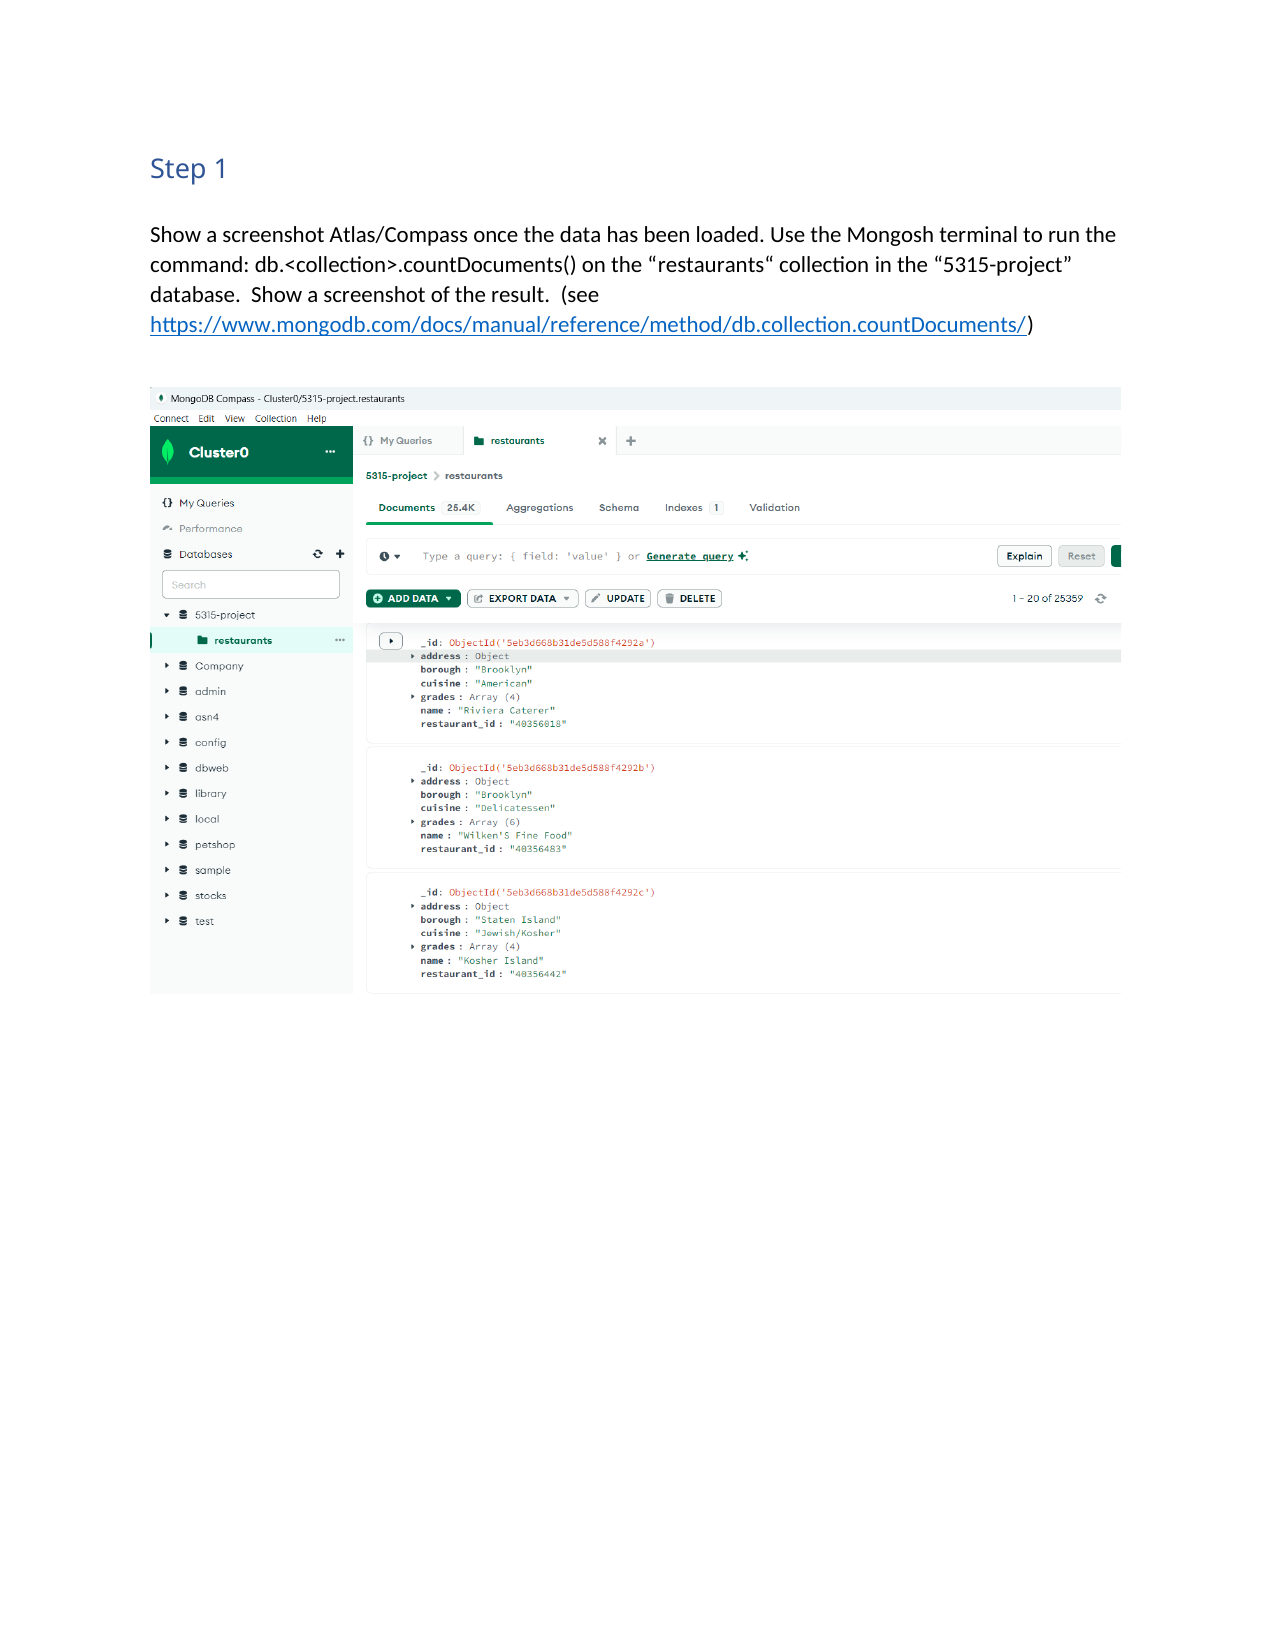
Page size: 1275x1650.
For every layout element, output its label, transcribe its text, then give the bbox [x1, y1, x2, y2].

text Show a screenshot Atlas/Compass once the data has been loaded. Use the Mongosh terminal to run the command: db.<collection>.countDocuments() on the “restaurants“ collection in the “5315-project” database. Show a screenshot of the result. (see https://www.mongodb.com/docs/manual/reference/method/db.collection.countDocuments/) [150, 190, 1125, 369]
picture [150, 387, 1122, 994]
subtitle Step 1 [150, 150, 1125, 187]
